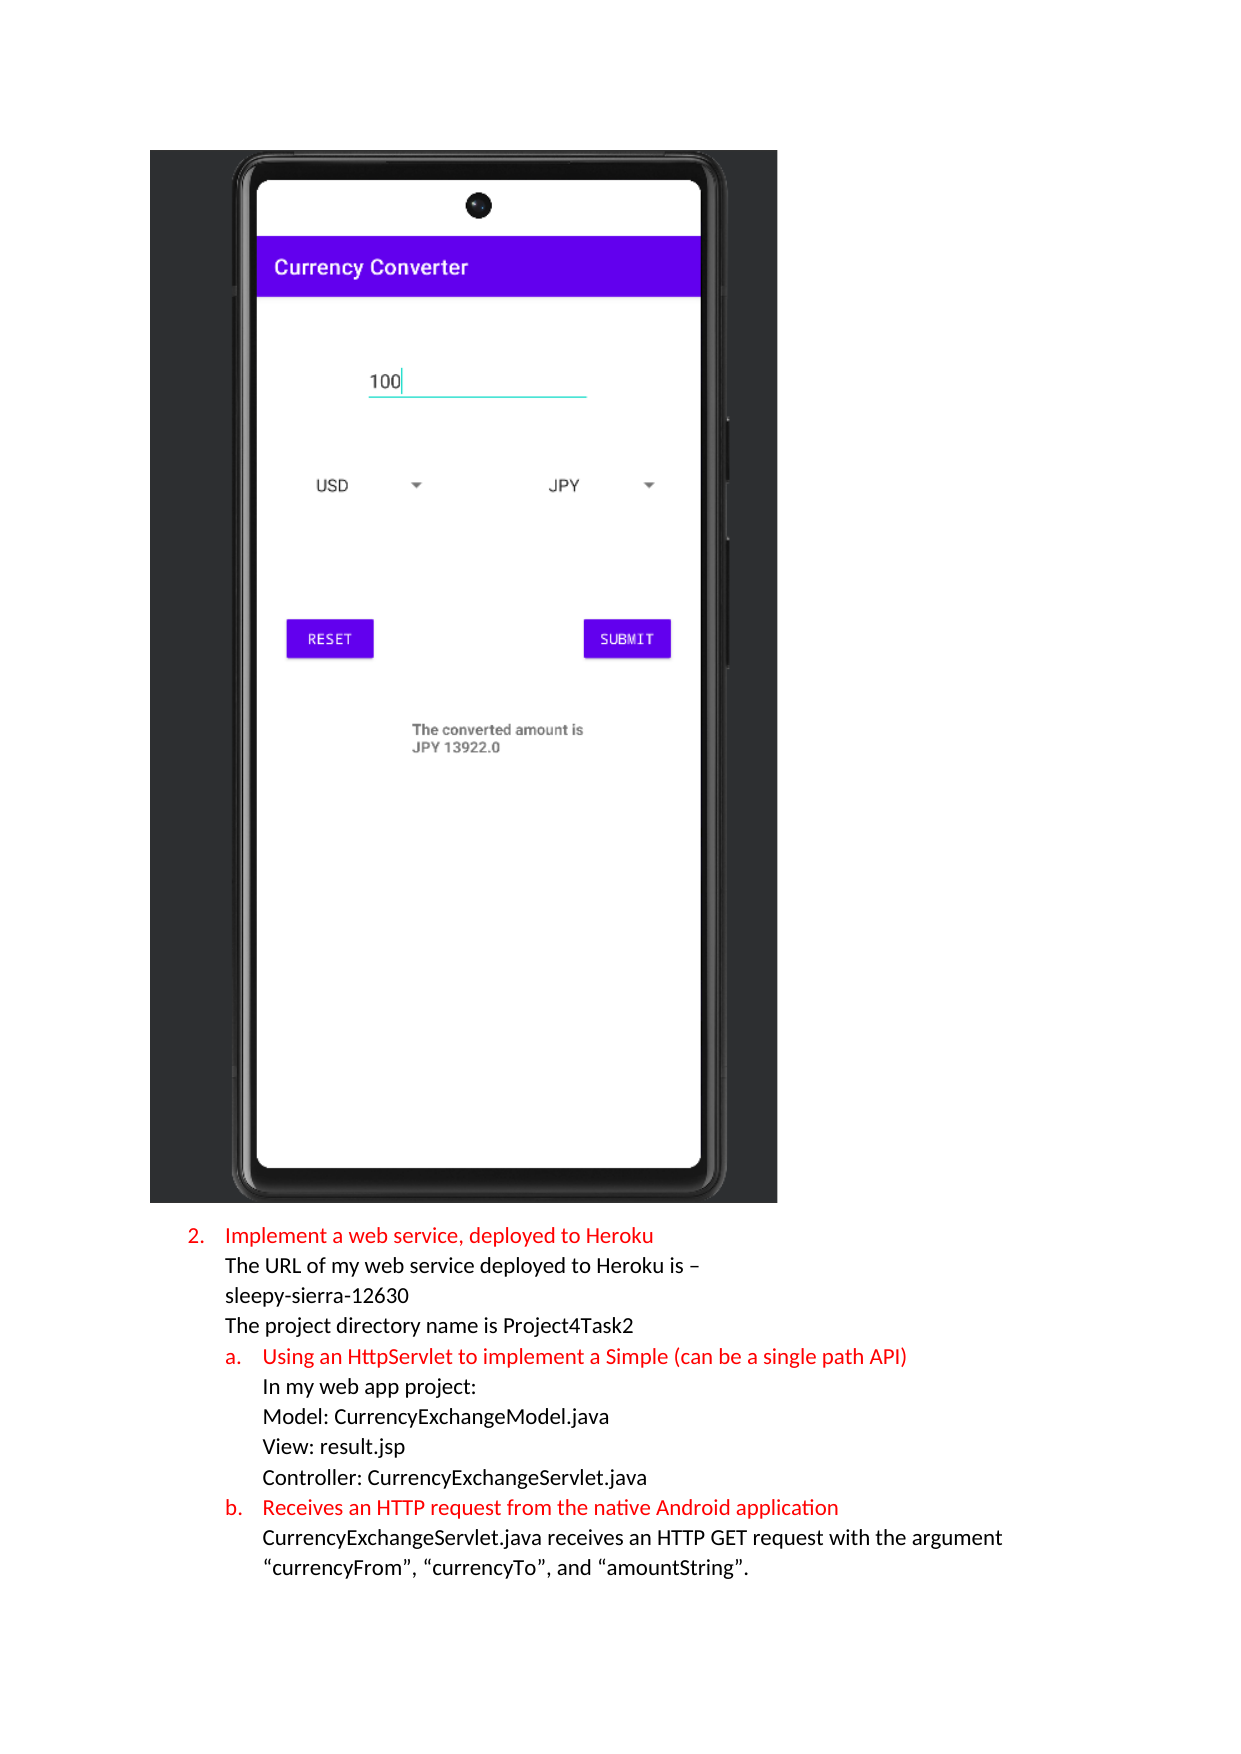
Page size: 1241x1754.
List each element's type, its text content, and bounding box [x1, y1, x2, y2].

list View: result.jsp [262, 1432, 1090, 1461]
list CurrencyExchangeServlet.java receives an HTTP GET request with the argument “currencyFrom”, “currencyTo”, and “amountString”. [262, 1523, 1090, 1581]
list The URL of my web service deployed to Heroku is – [225, 1251, 1090, 1279]
list Controller: CurrencyExchangeServlet.java [262, 1463, 1090, 1491]
list Receives an HTTP request from the native Android application [225, 1493, 1090, 1521]
list In my web app project: [262, 1372, 1090, 1400]
list The project directory name is Project4Task2 [225, 1312, 1090, 1340]
list sleepy-sierra-12630 [225, 1281, 1090, 1309]
list Implement a web service, deployed to Heroku [187, 1221, 1090, 1249]
list Model: CurrencyExchangeModel.java [262, 1402, 1090, 1430]
picture [150, 150, 778, 1203]
list Using an HttpServlet to implement a Simple (can be a single path API) [225, 1342, 1090, 1370]
